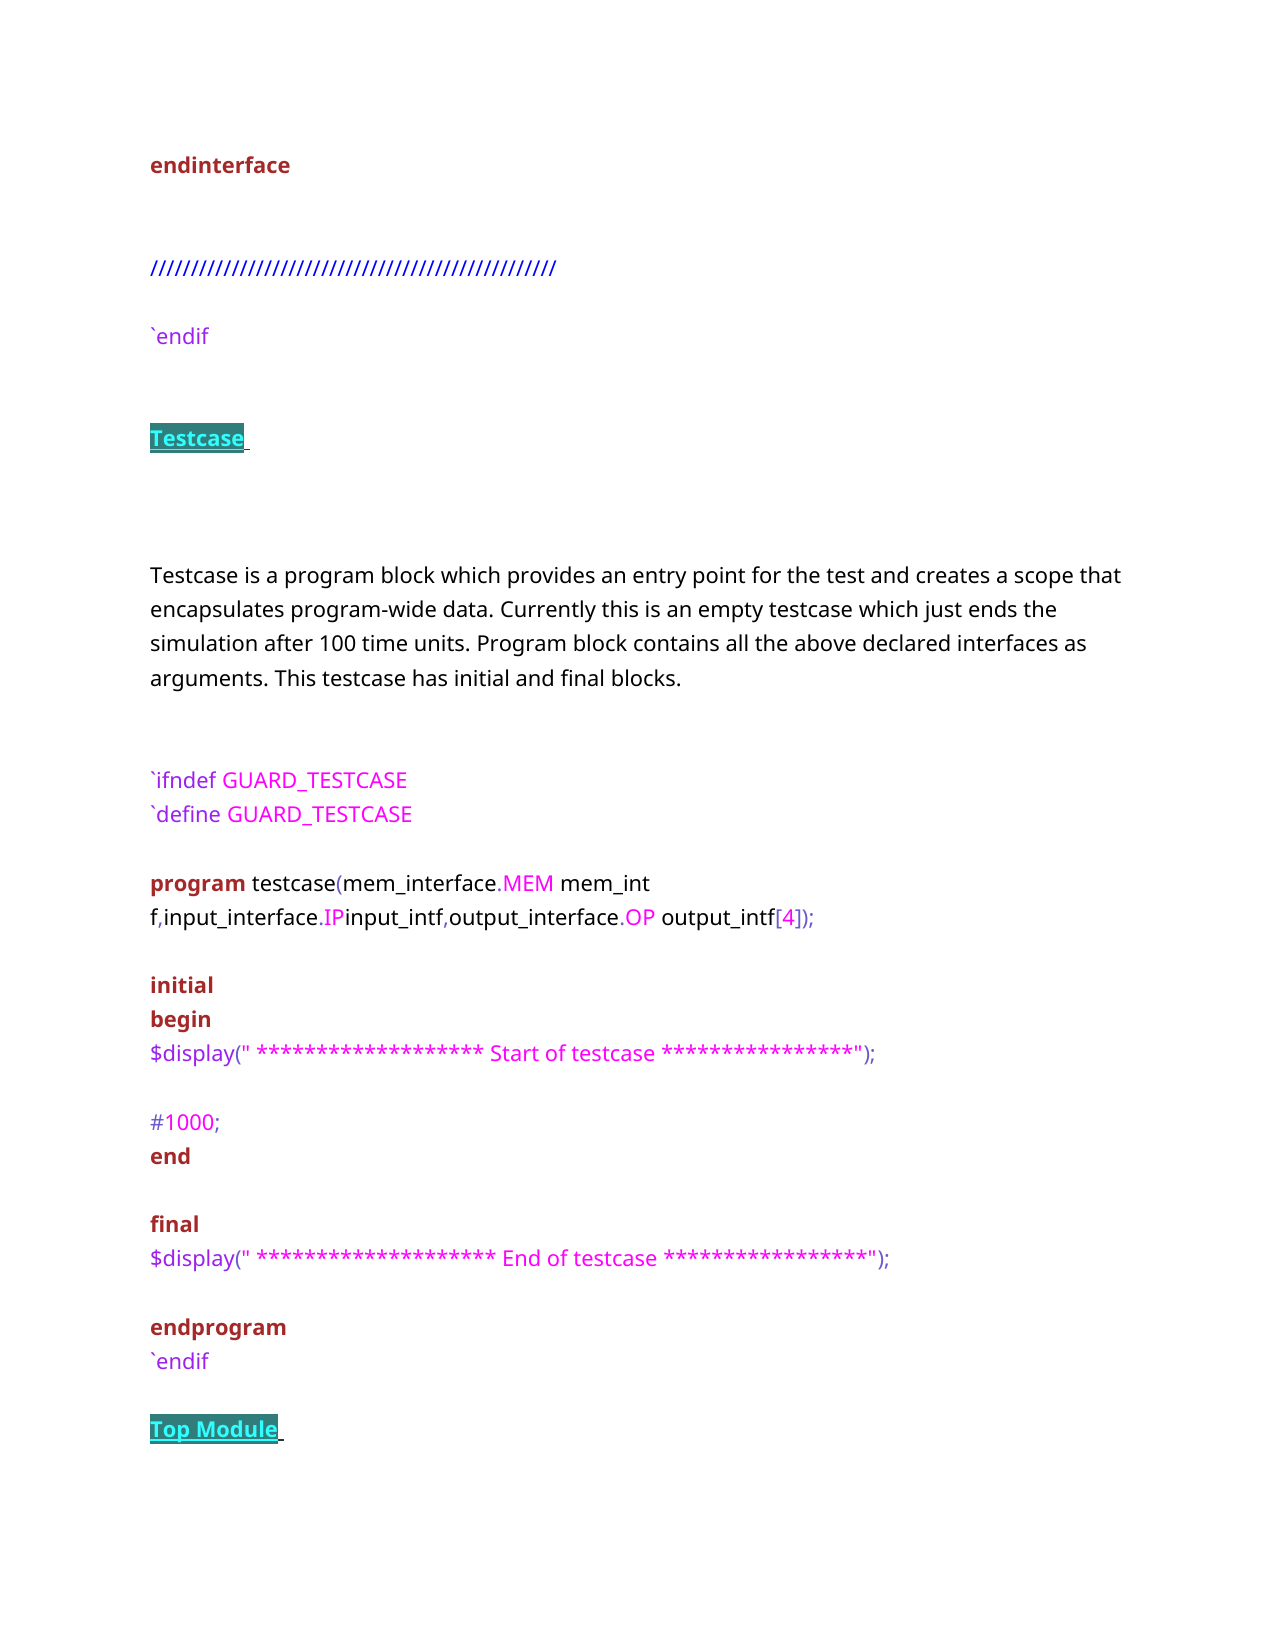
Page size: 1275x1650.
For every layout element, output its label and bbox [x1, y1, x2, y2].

text [150, 150, 1125, 1478]
